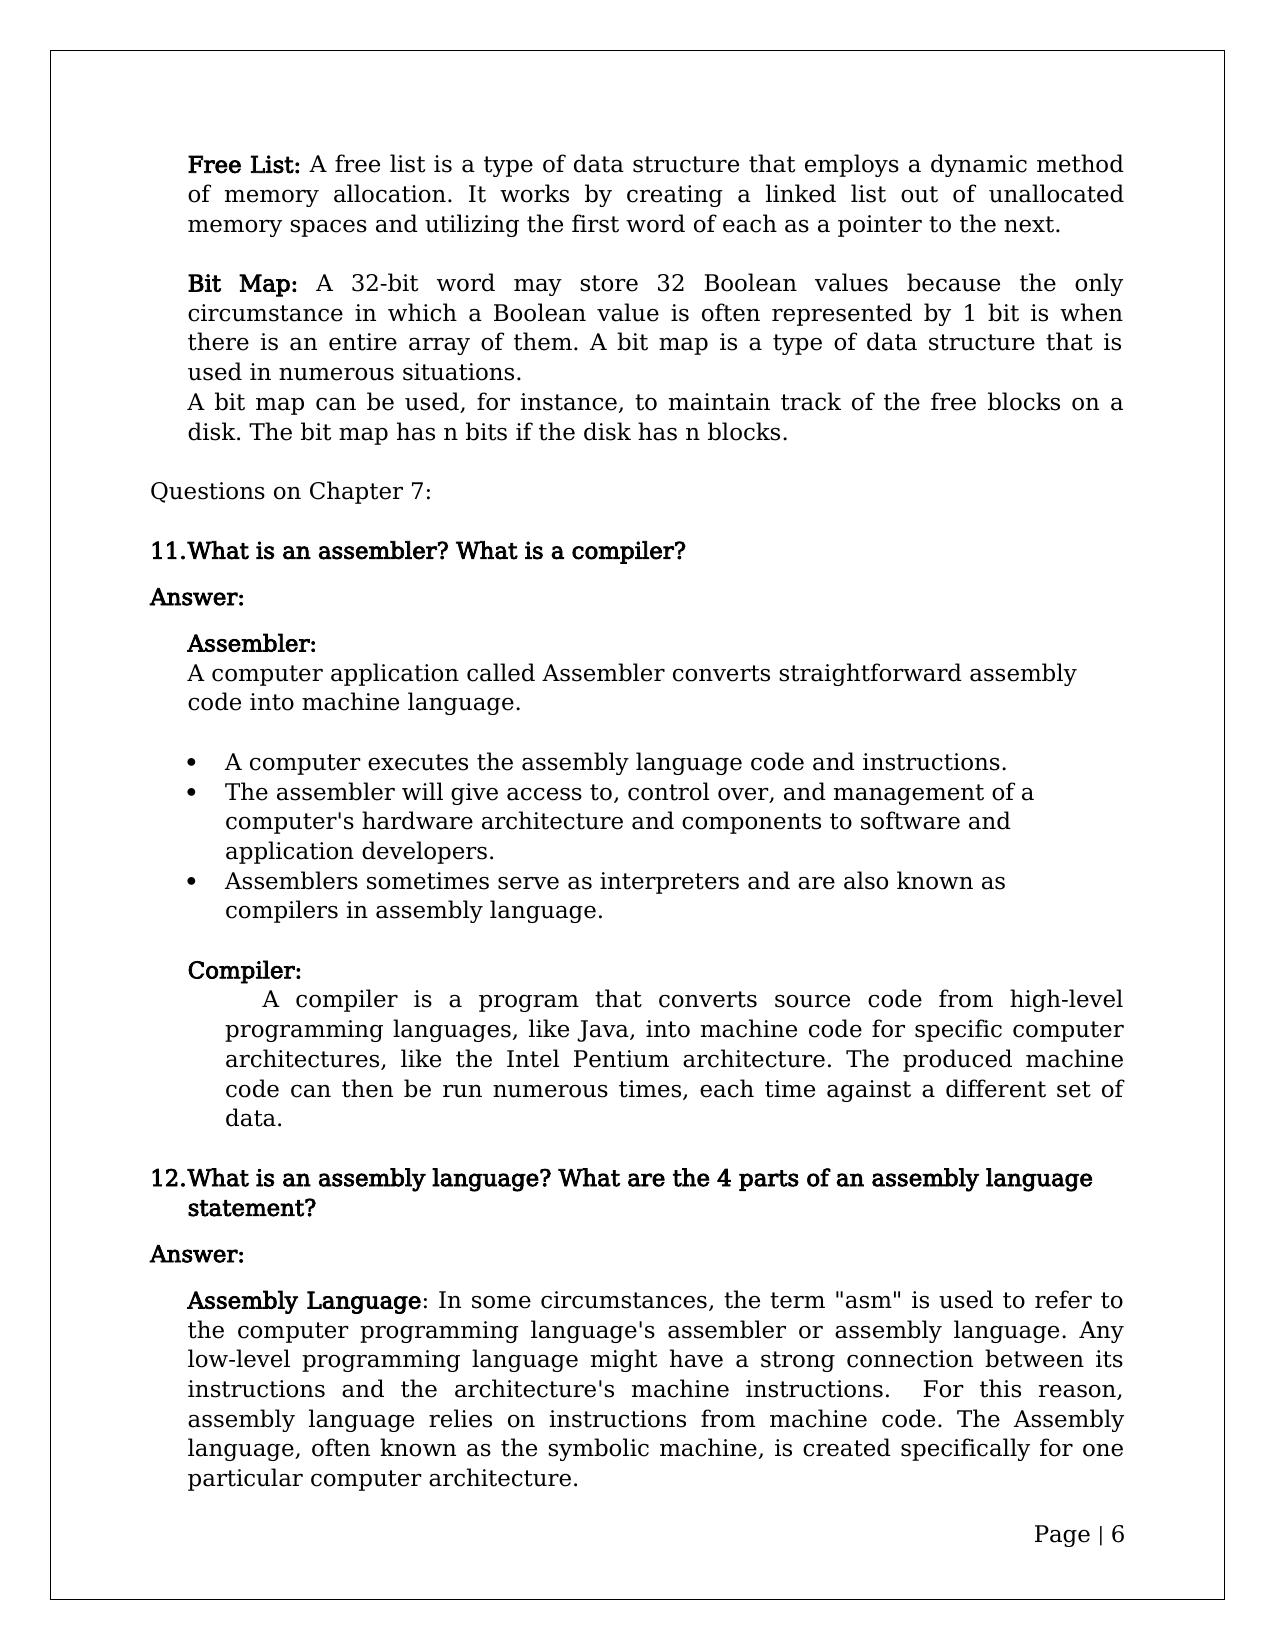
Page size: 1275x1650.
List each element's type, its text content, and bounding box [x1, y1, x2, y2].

text Answer: [150, 582, 1125, 610]
list Free List: A free list is a type of data structure that employs a dynamic method of memory allocation. It works by creating a linked list out of unallocated memory spaces and utilizing the first word of each as a pointer to the next. [187, 150, 1125, 237]
list A computer executes the assembly language code and instructions. [187, 747, 1125, 775]
list Questions on Chapter 7: [150, 477, 1125, 504]
list The assembler will give access to, control over, and management of a computer's hardware architecture and components to software and application developers. [187, 777, 1125, 864]
list Assemblers sometimes serve as interpreters and are also known as compilers in assembly language. [187, 866, 1125, 924]
text Answer: [150, 1239, 1125, 1267]
list A computer application called Assembler converts straightforward assembly code into machine language. [187, 658, 1125, 716]
list Assembly Language: In some circumstances, the term "asm" is used to refer to the computer programming language's assembler or assembly language. Any low-level programming language might have a strong connection between its instructions and the architecture's machine instructions. For this reason, assembly language relies on instructions from machine code. The Assembly language, often known as the symbolic machine, is created specifically for one particular computer architecture. [187, 1286, 1125, 1491]
list What is an assembler? What is a compiler? [150, 536, 1125, 563]
list A compiler is a program that converts source code from high-level programming languages, like Java, into machine code for specific computer architectures, like the Intel Pentium architecture. The produced machine code can then be run numerous times, each time against a different set of data. [225, 985, 1125, 1131]
list What is an assembly language? What are the 4 parts of an assembly language statement? [150, 1163, 1125, 1221]
list A bit map can be used, for instance, to maintain track of the free blocks on a disk. The bit map has n bits if the disk has n blocks. [187, 387, 1125, 445]
list Assembler: [187, 629, 1125, 656]
list Compiler: [187, 956, 1125, 983]
list Bit Map: A 32-bit word may store 32 Boolean values because the only circumstance in which a Boolean value is often represented by 1 bit is when there is an entire array of them. A bit map is a type of data structure that is used in numerous situations. [187, 269, 1125, 385]
